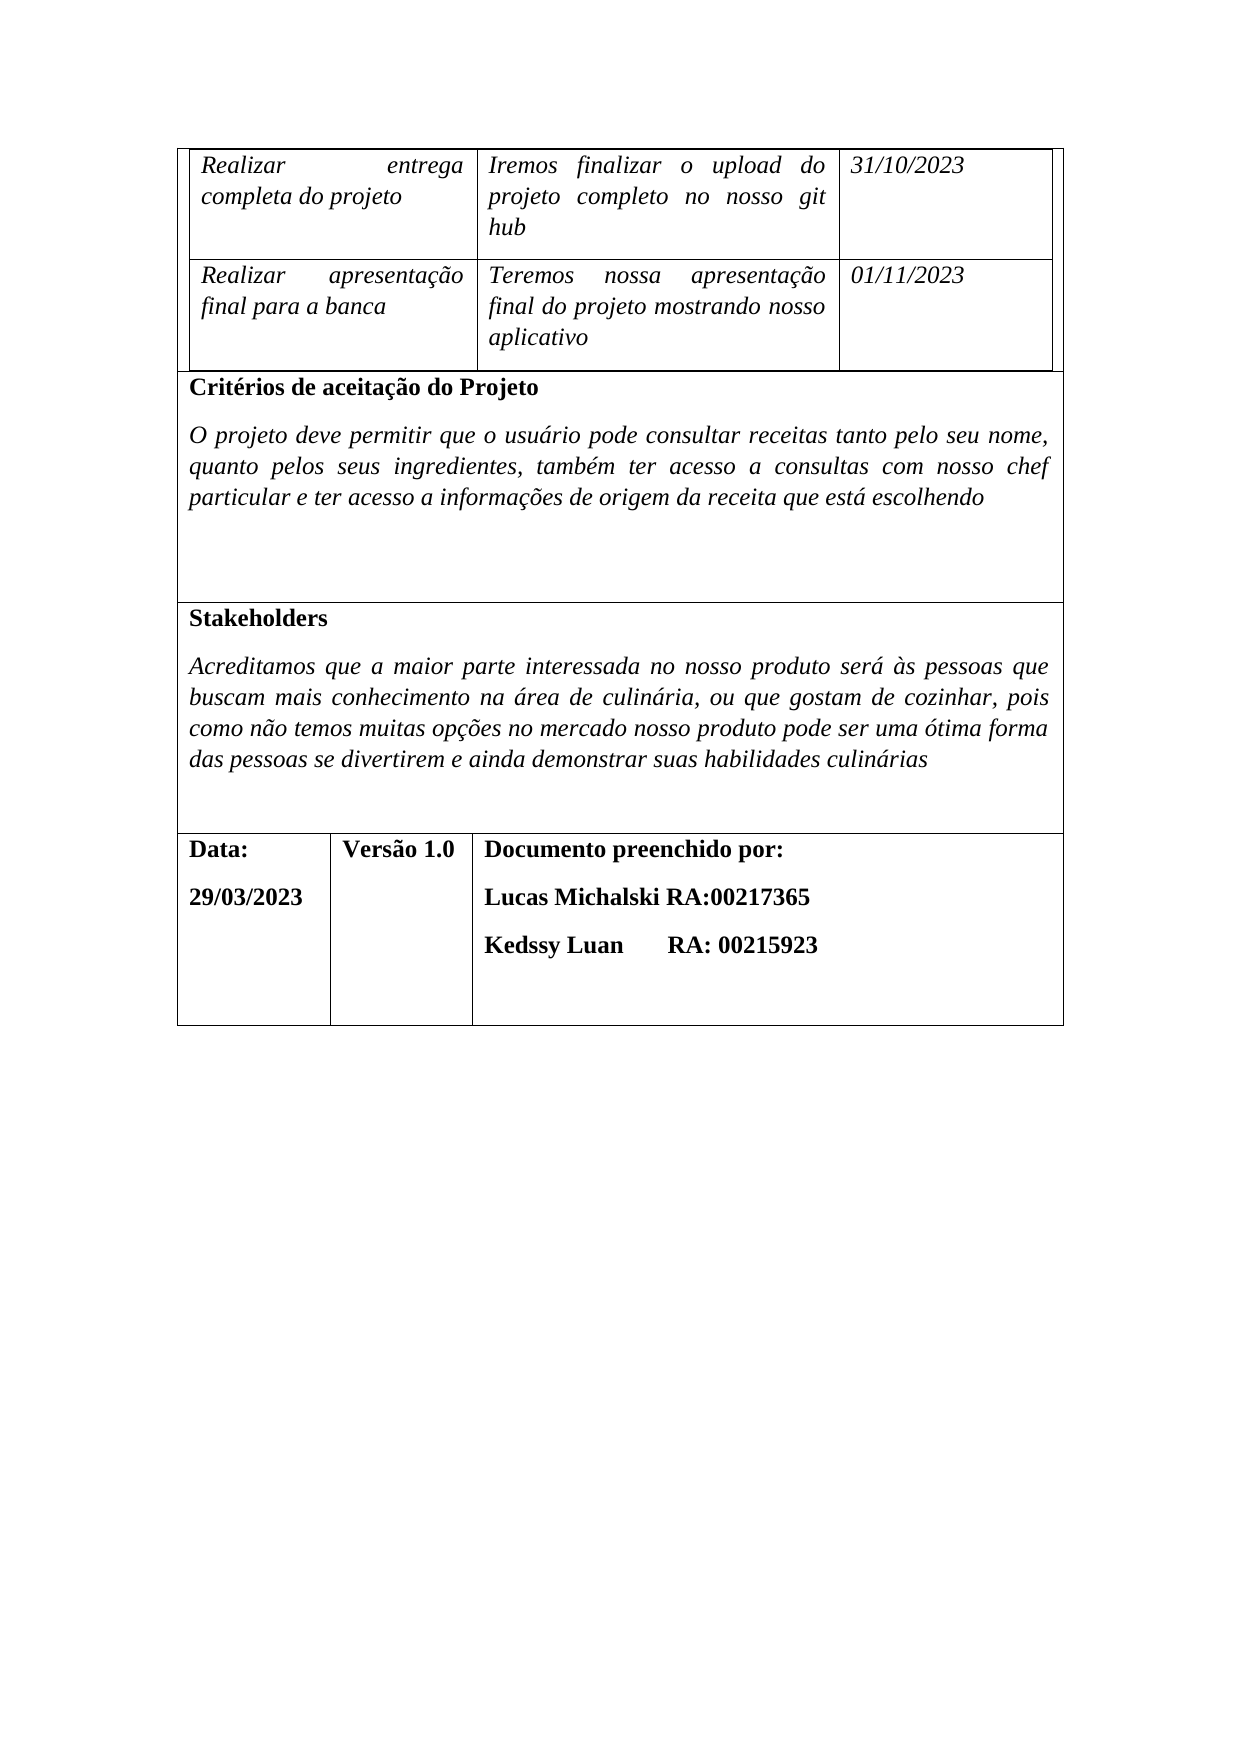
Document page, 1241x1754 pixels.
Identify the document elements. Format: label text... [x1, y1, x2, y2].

table_cell Data: 29/03/2023 [178, 834, 330, 1025]
table_cell Documento preenchido por: Lucas Michalski RA:00217365 Kedssy Luan RA: 00215923 [473, 834, 1063, 1025]
table_cell Stakeholders Acreditamos que a maior parte interessada no nosso produto será às pessoas que buscam mais conhecimento na área de culinária, ou que gostam de cozinhar, pois como não temos muitas opções no mercado nosso produto pode ser uma ótima forma das pessoas se divertirem e ainda demonstrar suas habilidades culinárias [178, 603, 1063, 833]
table_cell Critérios de aceitação do Projeto O projeto deve permitir que o usuário pode consultar receitas tanto pelo seu nome, quanto pelos seus ingredientes, também ter acesso a consultas com nosso chef particular e ter acesso a informações de origem da receita que está escolhendo [178, 372, 1063, 602]
table_cell MARCOS E ENTREGAS Previsão das etapas principais do projeto. [190, 150, 477, 259]
table_cell MARCOS E ENTREGAS Previsão das etapas principais do projeto. [840, 260, 1052, 370]
table_cell Versão 1.0 [331, 834, 472, 1025]
table_cell MARCOS E ENTREGAS Previsão das etapas principais do projeto. [840, 150, 1052, 259]
table_cell MARCOS E ENTREGAS Previsão das etapas principais do projeto. [478, 150, 839, 259]
table_cell MARCOS E ENTREGAS Previsão das etapas principais do projeto. [190, 260, 477, 370]
table_cell MARCOS E ENTREGAS Previsão das etapas principais do projeto. [478, 260, 839, 370]
